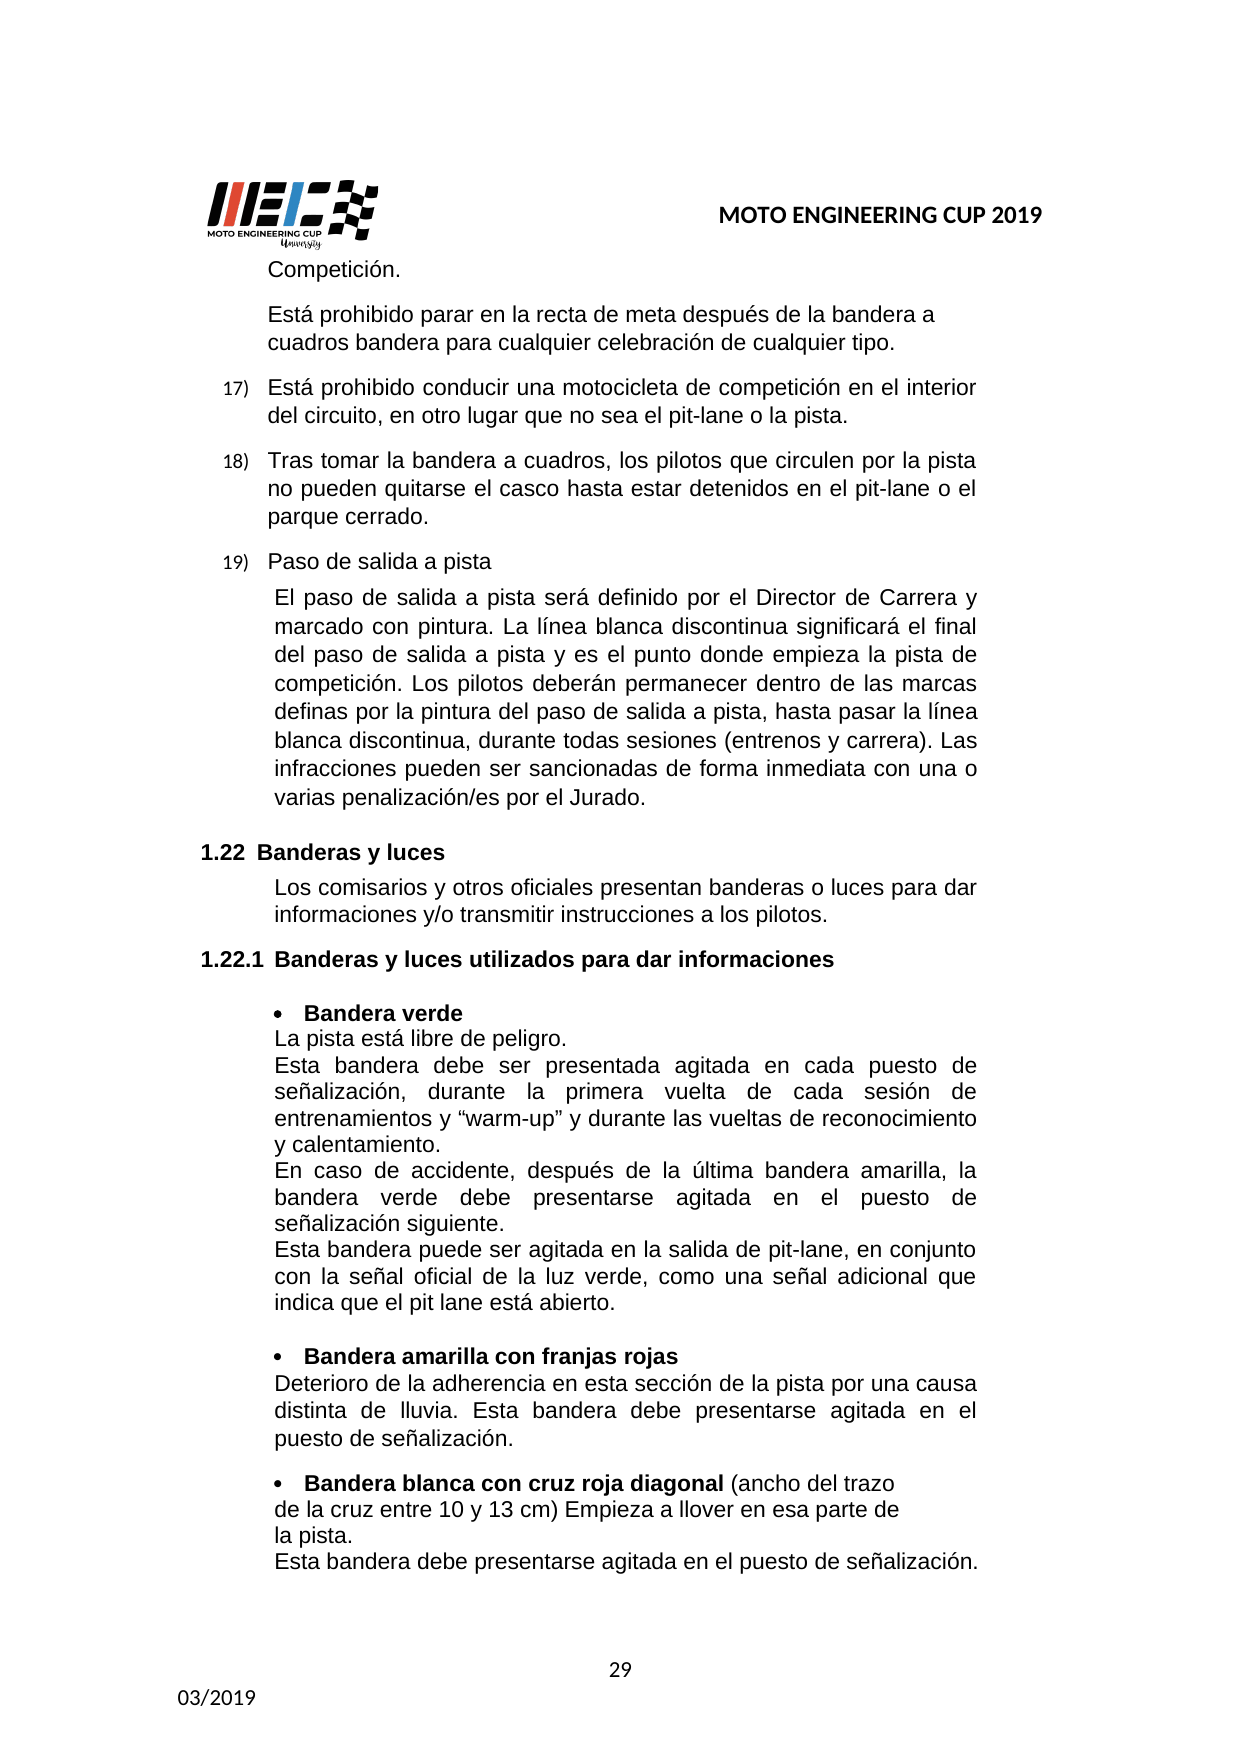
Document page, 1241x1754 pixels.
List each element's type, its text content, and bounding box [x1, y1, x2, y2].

picture [207, 180, 379, 254]
text Esta bandera puede ser agitada en la salida de pit-lane, en conjunto con la señal oficial de la luz verde, como una señal adicional que indica que el pit lane está abierto. [274, 1236, 977, 1315]
text Los comisarios y otros oficiales presentan banderas o luces para dar informaciones y/o transmitir instrucciones a los pilotos. [274, 873, 977, 928]
subtitle Banderas y luces [200, 839, 1063, 865]
text Deterioro de la adherencia en esta sección de la pista por una causa distinta de lluvia. Esta bandera debe presentarse agitada en el puesto de señalización. [274, 1369, 977, 1451]
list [222, 242, 978, 282]
list Bandera verde [274, 1000, 1063, 1026]
text El paso de salida a pista será definido por el Director de Carrera y marcado con pintura. La línea blanca discontinua significará el final del paso de salida a pista y es el punto donde empieza la pista de competición. Los pilotos deberán permanecer dentro de las marcas definas por la pintura del paso de salida a pista, hasta pasar la línea blanca discontinua, durante todas sesiones (entrenos y carrera). Las infracciones pueden ser sancionadas de forma inmediata con una o varias penalización/es por el Jurado. [274, 584, 978, 810]
text Esta bandera debe presentarse agitada en el puesto de señalización. [274, 1549, 1063, 1574]
text Está prohibido parar en la recta de meta después de la bandera a cuadros bandera para cualquier celebración de cualquier tipo. [267, 301, 977, 355]
list Bandera blanca con cruz roja diagonal (ancho del trazo de la cruz entre 10 y 13 cm) Empieza a llover en esa parte de la pista. [274, 1470, 903, 1549]
text Esta bandera debe ser presentada agitada en cada puesto de señalización, durante la primera vuelta de cada sesión de entrenamientos y “warm-up” y durante las vueltas de reconocimiento y calentamiento. [274, 1052, 977, 1157]
text En caso de accidente, después de la última bandera amarilla, la bandera verde debe presentarse agitada en el puesto de señalización siguiente. [274, 1157, 977, 1236]
list Paso de salida a pista [222, 548, 1063, 575]
text La pista está libre de peligro. [274, 1026, 1063, 1052]
list Tras tomar la bandera a cuadros, los pilotos que circulen por la pista no pueden quitarse el casco hasta estar detenidos en el pit-lane o el parque cerrado. [222, 447, 977, 530]
list Está prohibido conducir una motocicleta de competición en el interior del circuito, en otro lugar que no sea el pit-lane o la pista. [222, 374, 977, 429]
subtitle Bandera amarilla con franjas rojas [274, 1343, 1063, 1369]
subtitle Banderas y luces utilizados para dar informaciones [200, 946, 1063, 972]
